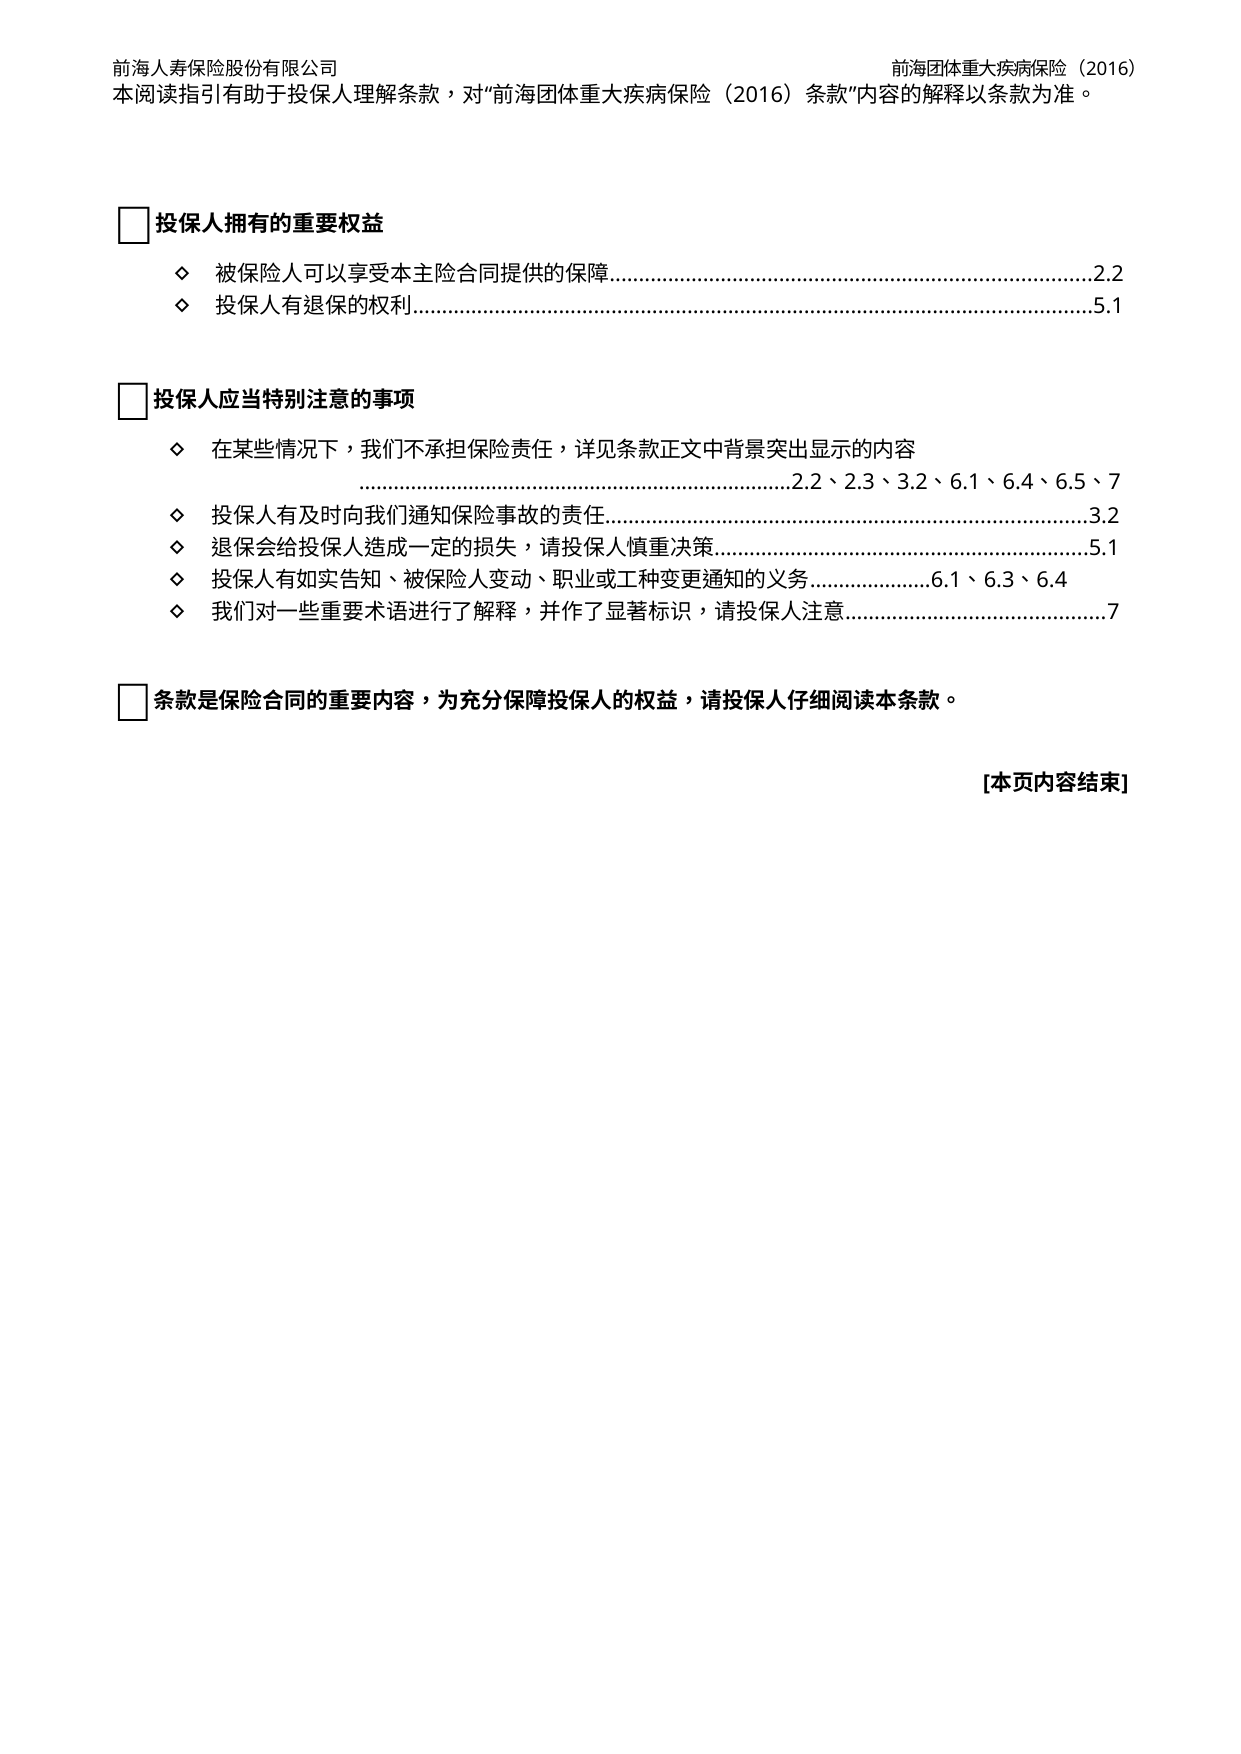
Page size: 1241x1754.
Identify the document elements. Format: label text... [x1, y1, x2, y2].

list 在某些情况下，我们不承担保险责任，详见条款正文中背景突出显示的内容 [167, 434, 1159, 464]
list 投保人有如实告知、被保险人变动、职业或工种变更通知的义务…………………6.1、6.3、6.4 [167, 564, 1159, 594]
list 投保人有退保的权利 5.1 [172, 290, 1159, 320]
text [本页内容结束] [98, 767, 1128, 797]
subtitle 投保人拥有的重要权益 [112, 180, 1159, 256]
list 退保会给投保人造成一定的损失，请投保人慎重决策 5.1 [167, 532, 1159, 562]
text 本阅读指引有助于投保人理解条款，对“前海团体重大疾病保险（2016）条款”内容的解释以条款为准。 [112, 79, 1159, 109]
list 投保人有及时向我们通知保险事故的责任 3.2 [167, 500, 1159, 530]
subtitle 投保人应当特别注意的事项 [112, 357, 1159, 432]
list 被保险人可以享受本主险合同提供的保障 2.2 [172, 258, 1159, 288]
text …………………………………………………………………2.2、2.3、3.2、6.1、6.4、6.5、7 [98, 466, 1120, 496]
list 我们对一些重要术语进行了解释，并作了显著标识，请投保人注意 7 [167, 596, 1159, 626]
subtitle 条款是保险合同的重要内容，为充分保障投保人的权益，请投保人仔细阅读本条款。 [112, 657, 1159, 733]
